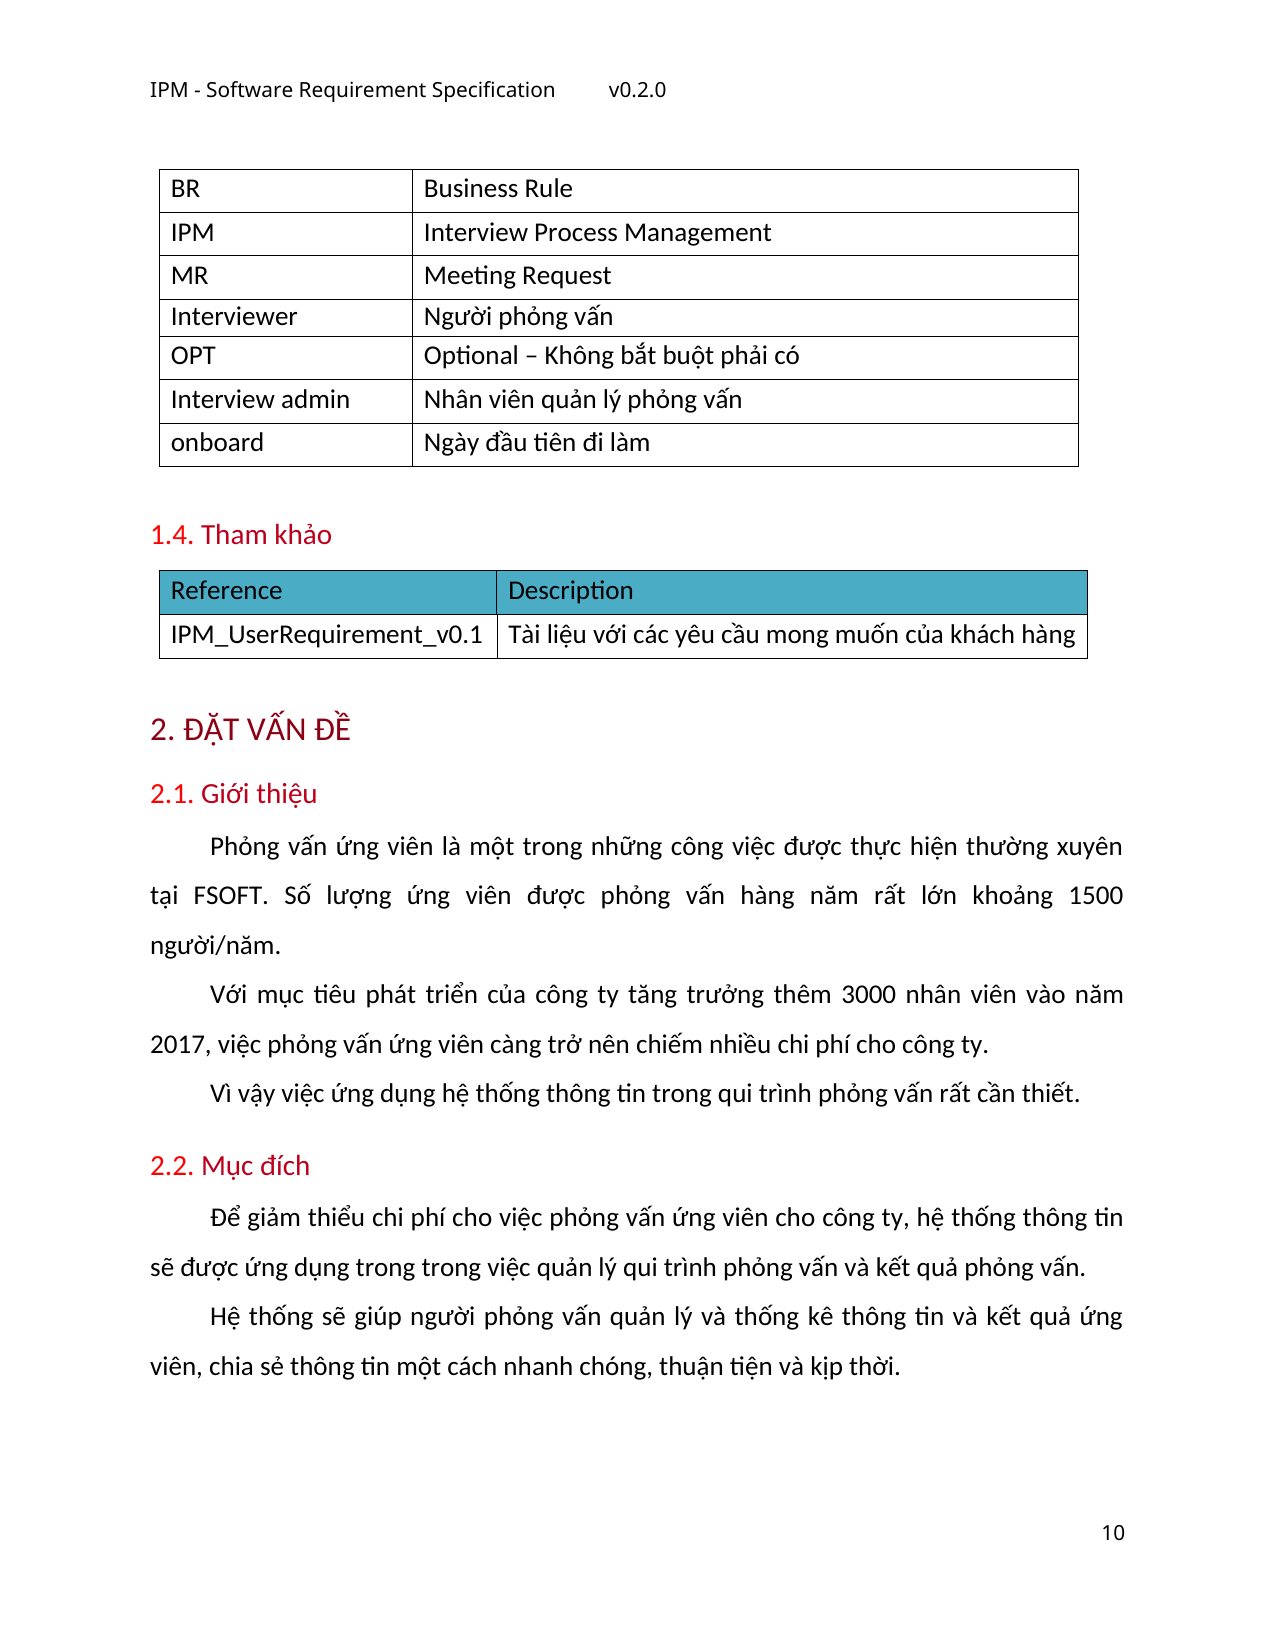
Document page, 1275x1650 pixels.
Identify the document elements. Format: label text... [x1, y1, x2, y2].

table_cell Tài liệu với các yêu cầu mong muốn của khách hàng [498, 615, 1087, 657]
subtitle Giới thiệu [150, 776, 1125, 811]
table_cell OPT [160, 337, 412, 379]
text Hệ thống sẽ giúp người phỏng vấn quản lý và thống kê thông tin và kết quả ứng viên, chia sẻ thông tin một cách nhanh chóng, thuận tiện và kịp thời. [150, 1299, 1125, 1382]
subtitle Mục đích [150, 1147, 1125, 1182]
table_cell Interviewer [160, 300, 412, 336]
table_cell Business Rule [413, 170, 1078, 212]
text Với mục tiêu phát triển của công ty tăng trưởng thêm 3000 nhân viên vào năm 2017, việc phỏng vấn ứng viên càng trở nên chiếm nhiều chi phí cho công ty. [150, 977, 1125, 1060]
table_cell Ngày đầu tiên đi làm [413, 424, 1078, 466]
text Vì vậy việc ứng dụng hệ thống thông tin trong qui trình phỏng vấn rất cần thiết. [150, 1076, 1125, 1109]
table_cell Nhân viên quản lý phỏng vấn [413, 380, 1078, 422]
table_header Description [497, 571, 1087, 614]
table_cell Optional – Không bắt buột phải có [413, 337, 1078, 379]
text Để giảm thiểu chi phí cho việc phỏng vấn ứng viên cho công ty, hệ thống thông tin sẽ được ứng dụng trong trong việc quản lý qui trình phỏng vấn và kết quả phỏng vấn. [150, 1200, 1125, 1283]
table_cell Interview admin [160, 380, 412, 422]
subtitle ĐẶT VẤN ĐỀ [150, 708, 1125, 749]
table_cell Meeting Request [413, 256, 1078, 299]
table_cell IPM [160, 213, 412, 255]
table_cell BR [160, 170, 412, 212]
table_cell Người phỏng vấn [413, 300, 1078, 336]
table_cell MR [160, 256, 412, 299]
table_cell IPM_UserRequirement_v0.1 [160, 615, 497, 657]
text Phỏng vấn ứng viên là một trong những công việc được thực hiện thường xuyên tại FSOFT. Số lượng ứng viên được phỏng vấn hàng năm rất lớn khoảng 1500 người/năm. [150, 829, 1125, 961]
table_header Reference [160, 571, 496, 614]
table_cell Interview Process Management [413, 213, 1078, 255]
subtitle Tham khảo [150, 516, 1125, 552]
table_cell onboard [160, 424, 412, 466]
